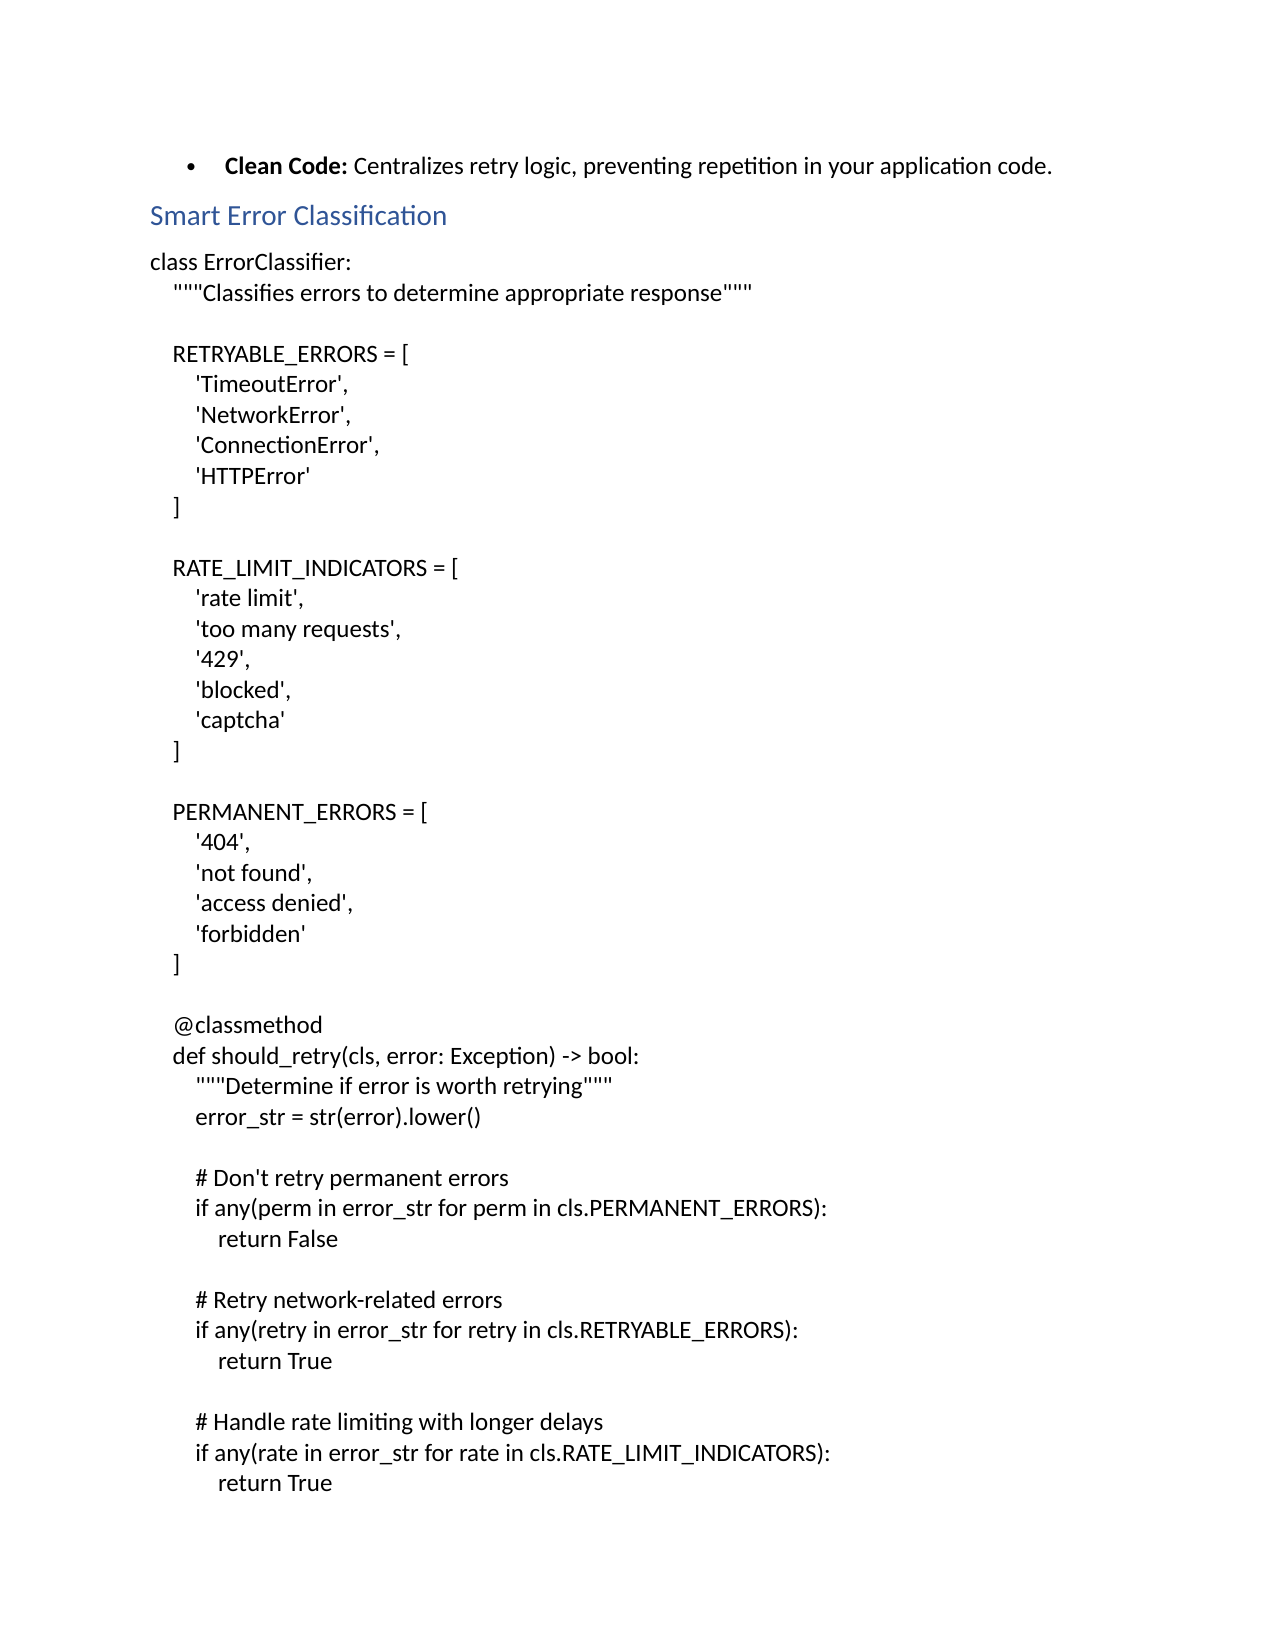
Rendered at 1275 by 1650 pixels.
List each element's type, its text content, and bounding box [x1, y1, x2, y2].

text '404', [150, 826, 1125, 857]
text ] [150, 491, 1125, 521]
text RATE_LIMIT_INDICATORS = [ [150, 552, 1125, 582]
text class ErrorClassifier: [150, 246, 1125, 277]
text RETRYABLE_ERRORS = [ [150, 338, 1125, 368]
text if any(retry in error_str for retry in cls.RETRYABLE_ERRORS): [150, 1315, 1125, 1345]
text 'ConnectionError', [150, 429, 1125, 460]
text error_str = str(error).lower() [150, 1101, 1125, 1132]
text # Retry network-related errors [150, 1284, 1125, 1315]
text @classmethod [150, 1009, 1125, 1040]
text return True [150, 1345, 1125, 1376]
text if any(rate in error_str for rate in cls.RATE_LIMIT_INDICATORS): [150, 1437, 1125, 1467]
text # Don't retry permanent errors [150, 1162, 1125, 1193]
text ] [150, 735, 1125, 765]
text """Determine if error is worth retrying""" [150, 1071, 1125, 1101]
text def should_retry(cls, error: Exception) -> bool: [150, 1040, 1125, 1071]
text 'NetworkError', [150, 399, 1125, 429]
text '429', [150, 643, 1125, 674]
text """Classifies errors to determine appropriate response""" [150, 277, 1125, 307]
text 'rate limit', [150, 582, 1125, 613]
text PERMANENT_ERRORS = [ [150, 796, 1125, 826]
text 'not found', [150, 857, 1125, 887]
text 'forbidden' [150, 918, 1125, 948]
list Clean Code: Centralizes retry logic, preventing repetition in your application code. [187, 150, 1125, 181]
text 'too many requests', [150, 613, 1125, 643]
text 'access denied', [150, 887, 1125, 918]
subtitle Smart Error Classification [150, 197, 1125, 233]
text 'blocked', [150, 674, 1125, 704]
text 'captcha' [150, 704, 1125, 735]
text 'TimeoutError', [150, 368, 1125, 399]
text ] [150, 948, 1125, 979]
text if any(perm in error_str for perm in cls.PERMANENT_ERRORS): [150, 1193, 1125, 1223]
text # Handle rate limiting with longer delays [150, 1406, 1125, 1437]
text return False [150, 1223, 1125, 1254]
text return True [150, 1467, 1125, 1498]
text 'HTTPError' [150, 460, 1125, 491]
